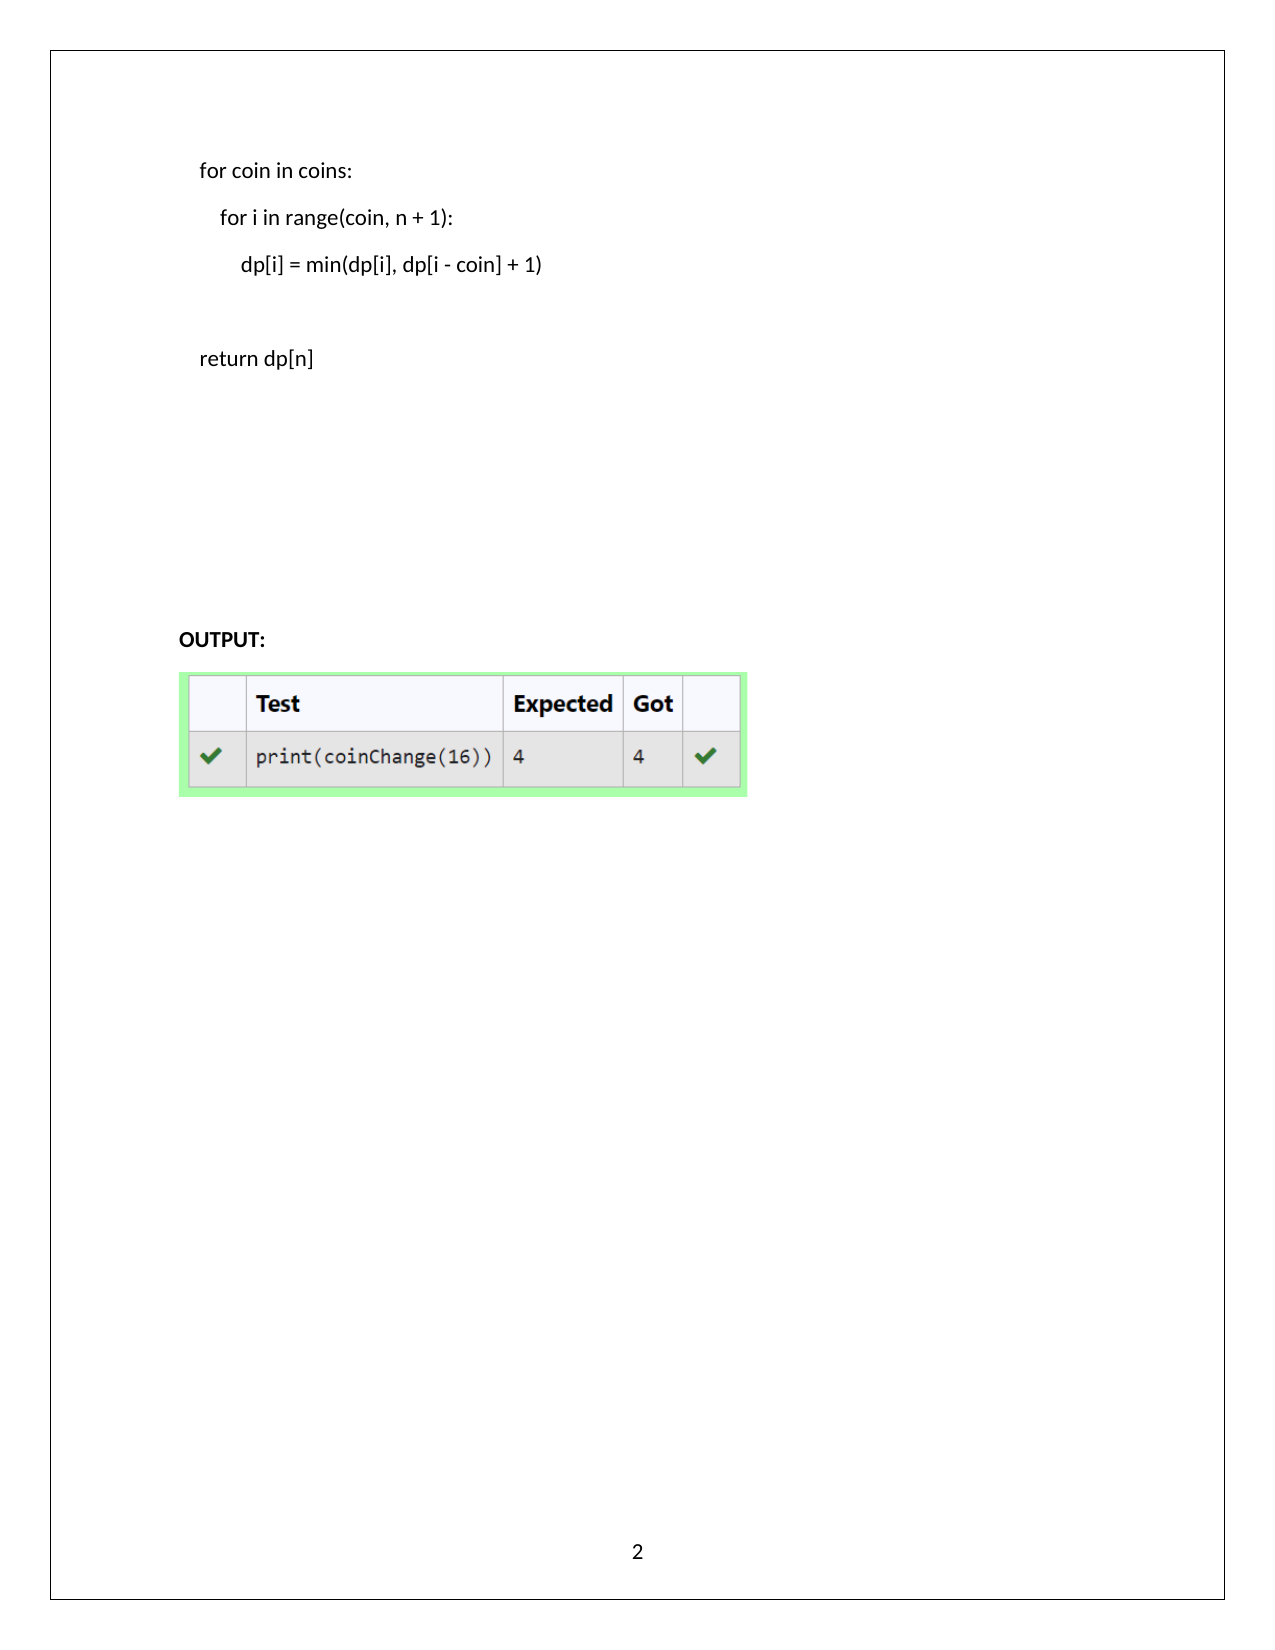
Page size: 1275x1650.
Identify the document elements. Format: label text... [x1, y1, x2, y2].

text return dp[n] [179, 344, 1096, 372]
text OUTPUT: [179, 625, 1096, 653]
text for i in range(coin, n + 1): [179, 203, 1096, 231]
picture [178, 672, 748, 797]
text dp[i] = min(dp[i], dp[i - coin] + 1) [179, 250, 1096, 278]
text for coin in coins: [179, 157, 1096, 184]
